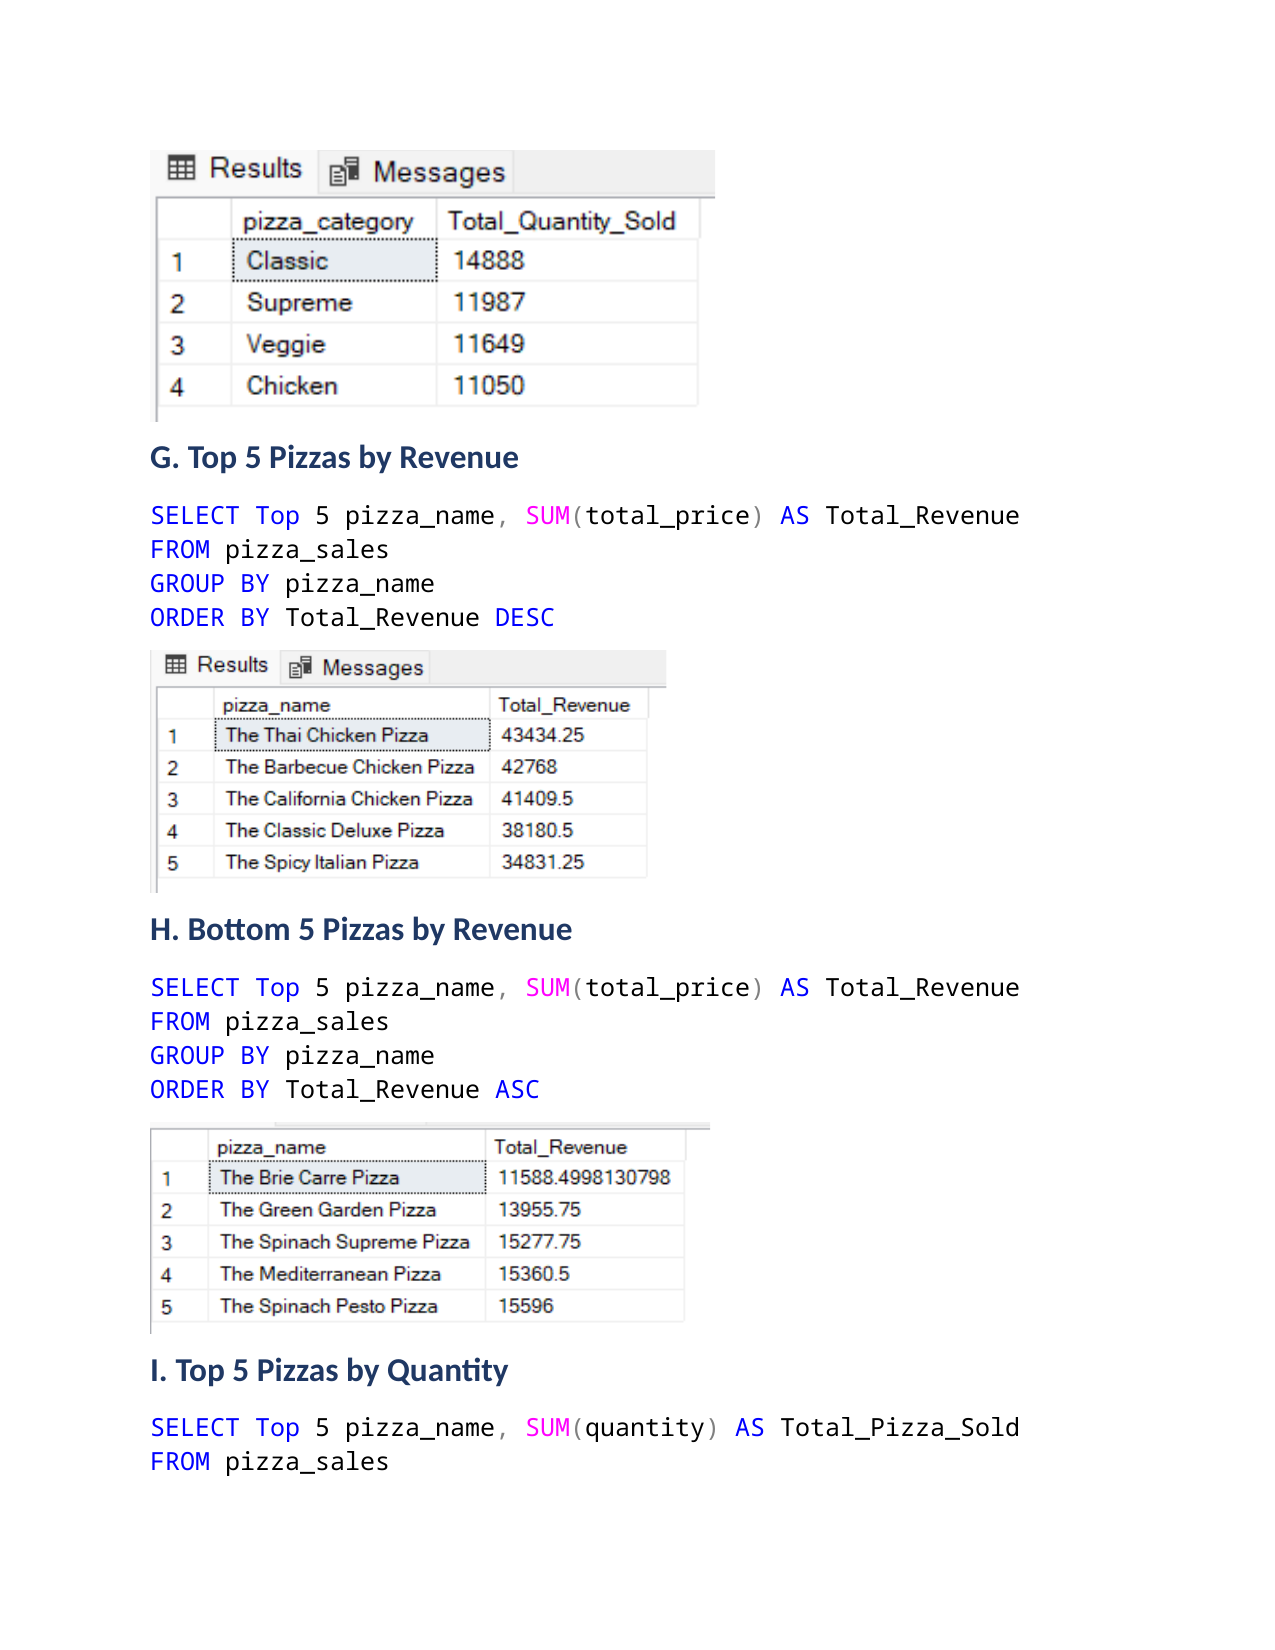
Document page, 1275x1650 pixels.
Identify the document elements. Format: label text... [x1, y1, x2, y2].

picture [150, 150, 716, 422]
picture [150, 650, 667, 893]
text GROUP BY pizza_name [150, 566, 1125, 600]
text FROM pizza_sales [150, 1444, 1125, 1478]
text G. Top 5 Pizzas by Revenue [150, 436, 1125, 477]
text I. Top 5 Pizzas by Quantity [150, 1349, 1125, 1390]
text FROM pizza_sales [150, 532, 1125, 566]
text FROM pizza_sales [150, 1003, 1125, 1037]
text SELECT Top 5 pizza_name, SUM(total_price) AS Total_Revenue [150, 497, 1125, 532]
text SELECT Top 5 pizza_name, SUM(total_price) AS Total_Revenue [150, 969, 1125, 1003]
text SELECT Top 5 pizza_name, SUM(quantity) AS Total_Pizza_Sold [150, 1410, 1125, 1444]
text H. Bottom 5 Pizzas by Revenue [150, 908, 1125, 949]
text ORDER BY Total_Revenue DESC [150, 600, 1125, 634]
text ORDER BY Total_Revenue ASC [150, 1071, 1125, 1106]
picture [150, 1122, 711, 1334]
text GROUP BY pizza_name [150, 1037, 1125, 1071]
